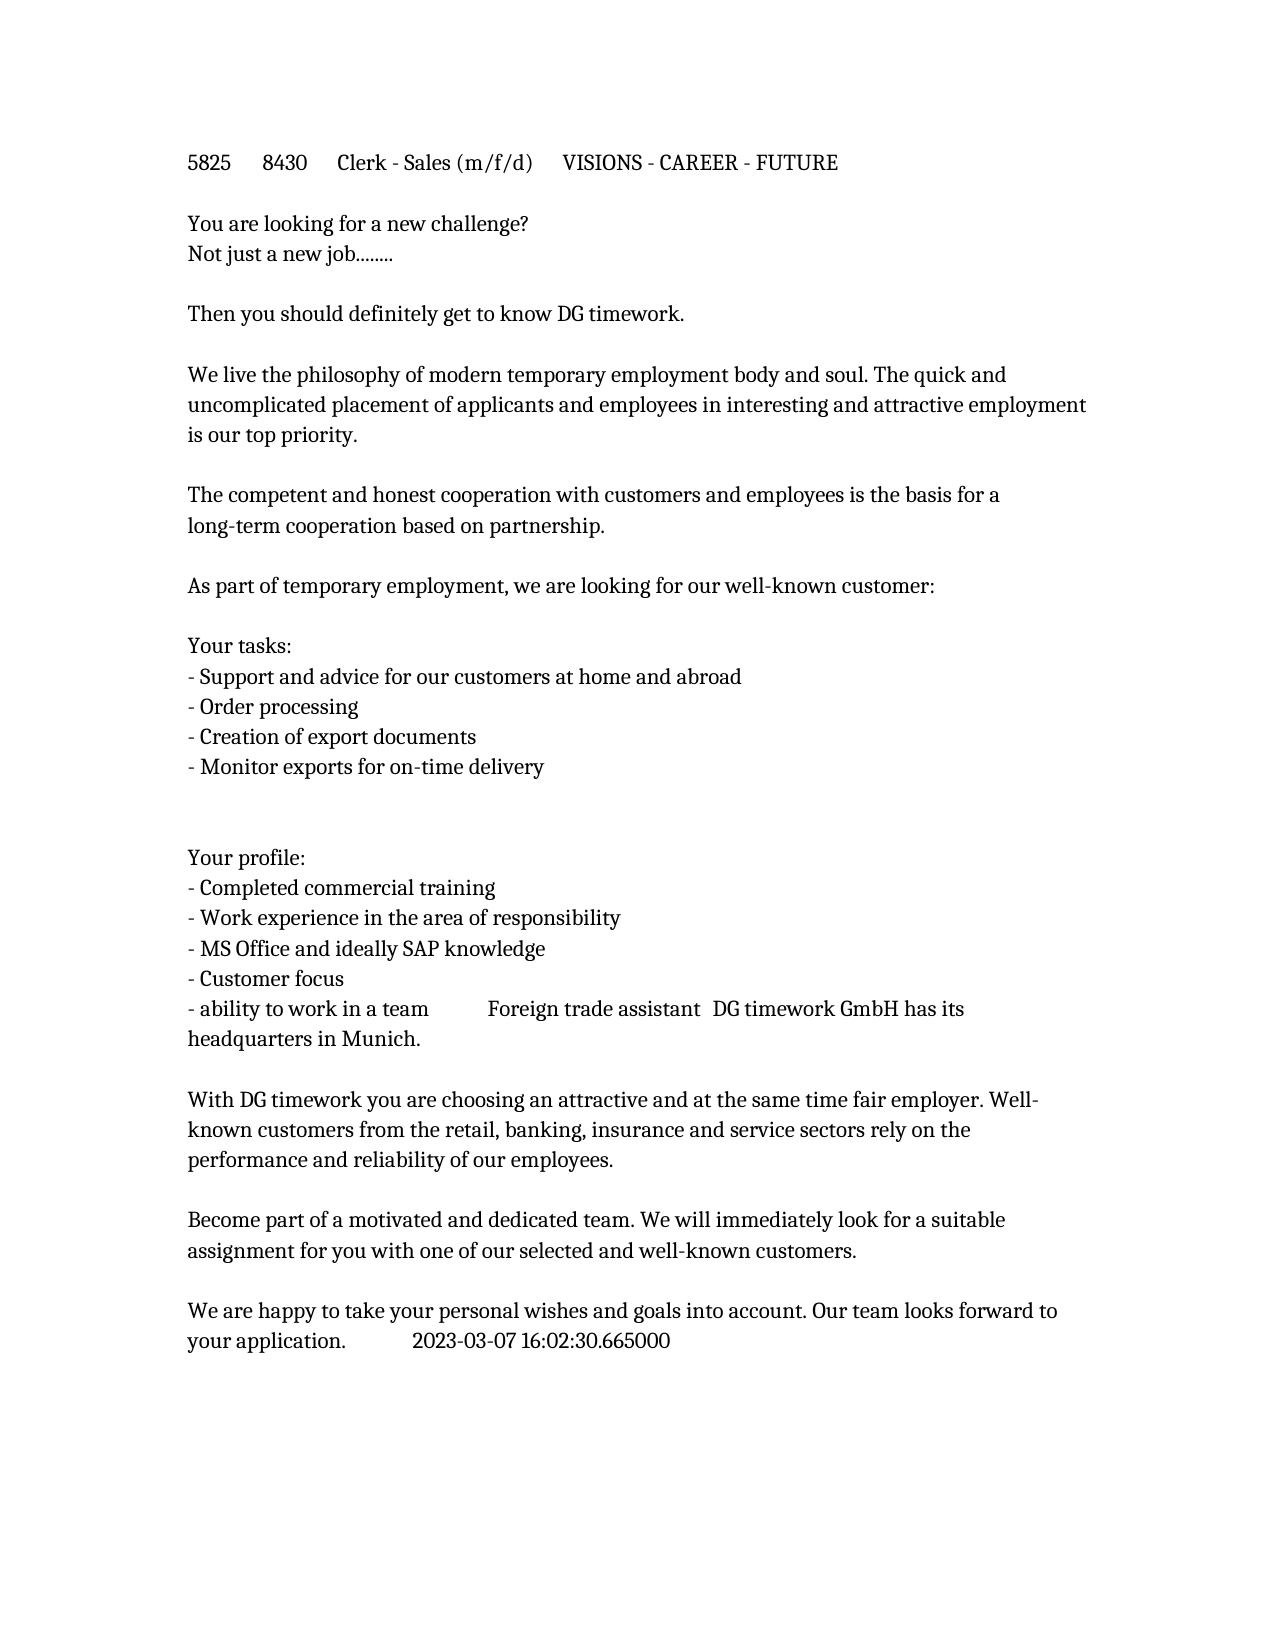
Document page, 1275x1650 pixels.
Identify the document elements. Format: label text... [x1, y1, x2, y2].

text 5825 8430 Clerk - Sales (m/f/d) VISIONS - CAREER - FUTURE You are looking for a new challenge? Not just a new job........ Then you should definitely get to know DG timework. We live the philosophy of modern temporary employment body and soul. The quick and uncomplicated placement of applicants and employees in interesting and attractive employment is our top priority. The competent and honest cooperation with customers and employees is the basis for a long-term cooperation based on partnership. As part of temporary employment, we are looking for our well-known customer: Your tasks: - Support and advice for our customers at home and abroad - Order processing - Creation of export documents - Monitor exports for on-time delivery Your profile: - Completed commercial training - Work experience in the area of ​​responsibility - MS Office and ideally SAP knowledge - Customer focus - ability to work in a team Foreign trade assistant DG timework GmbH has its headquarters in Munich. With DG timework you are choosing an attractive and at the same time fair employer. Well-known customers from the retail, banking, insurance and service sectors rely on the performance and reliability of our employees. Become part of a motivated and dedicated team. We will immediately look for a suitable assignment for you with one of our selected and well-known customers. We are happy to take your personal wishes and goals into account. Our team looks forward to your application. 2023-03-07 16:02:30.665000 [187, 150, 1087, 1385]
